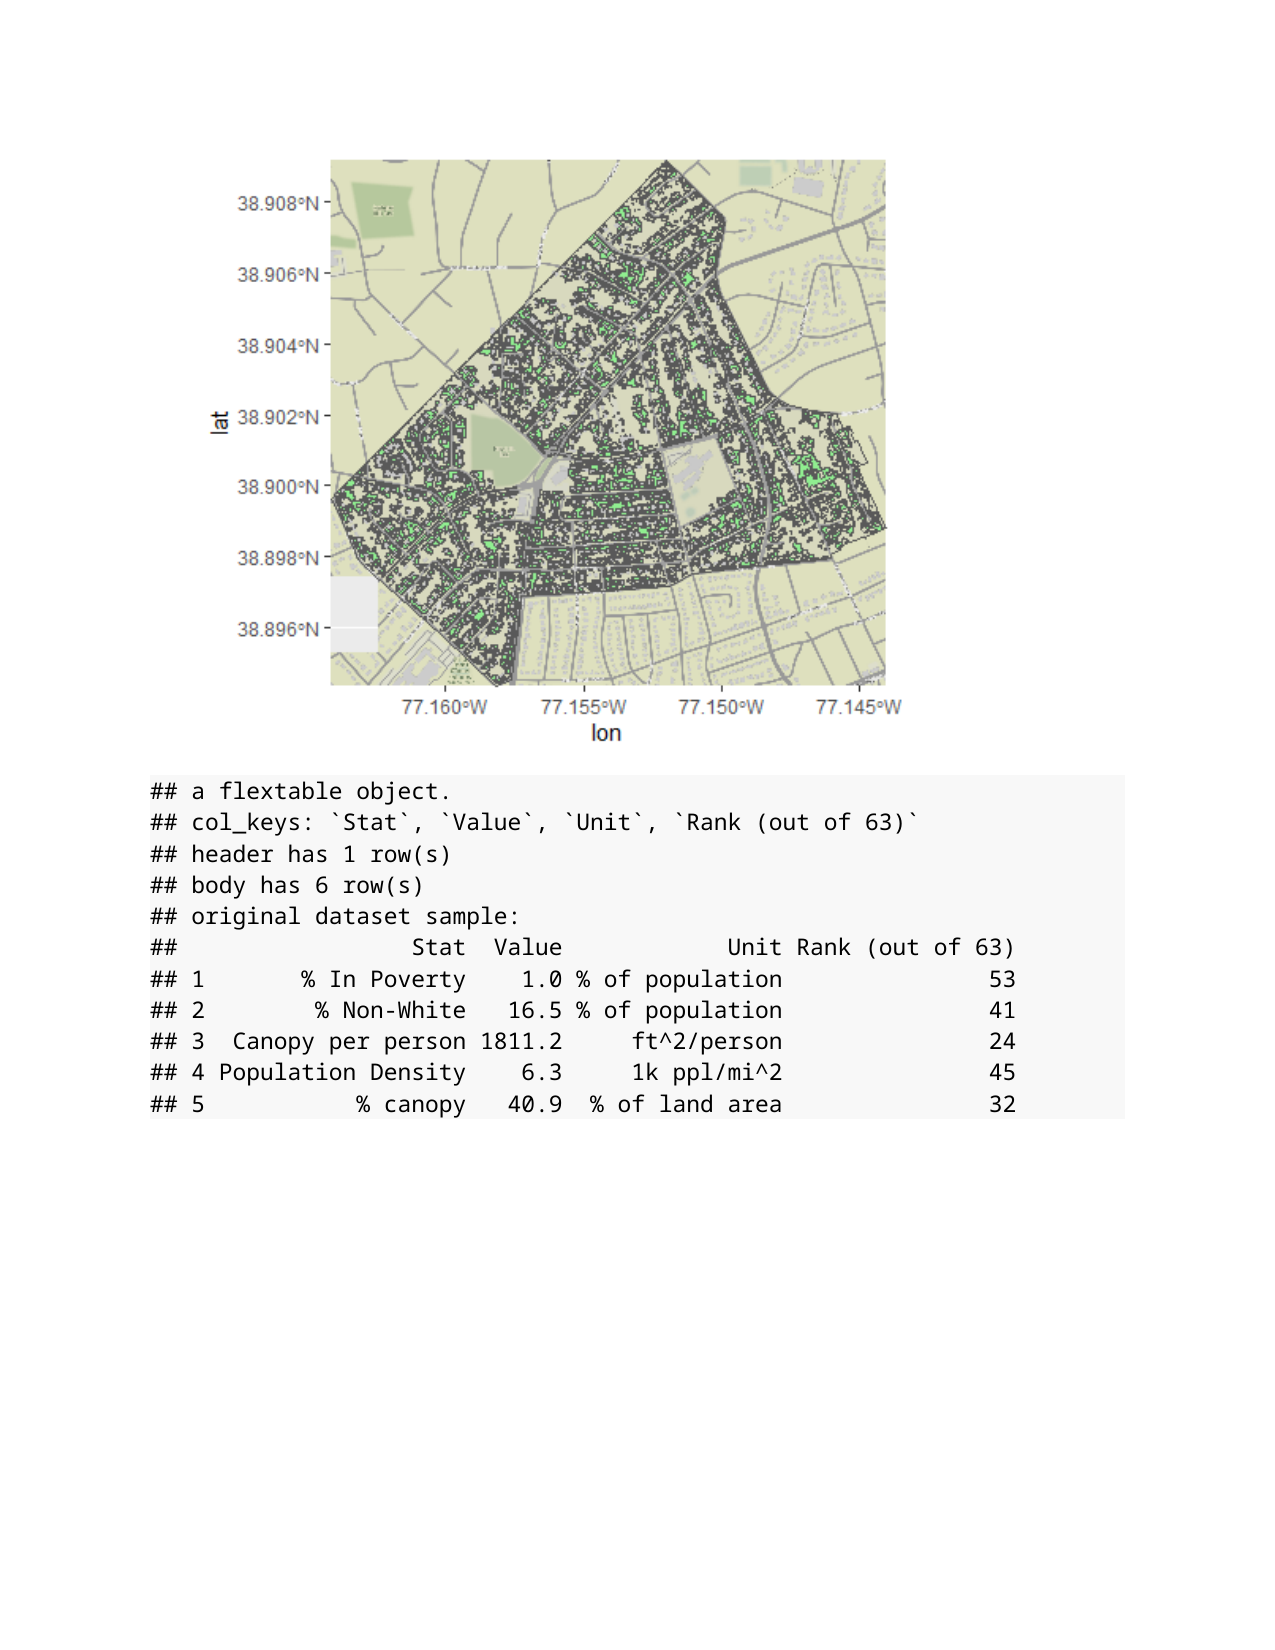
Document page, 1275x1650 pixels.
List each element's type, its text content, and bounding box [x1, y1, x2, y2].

picture [168, 150, 927, 757]
text ## a flextable object. ## col_keys: `Stat`, `Value`, `Unit`, `Rank (out of 63)` ## header has 1 row(s) ## body has 6 row(s) ## original dataset sample: ## Stat Value Unit Rank (out of 63) ## 1 % In Poverty 1.0 % of population 53 ## 2 % Non-White 16.5 % of population 41 ## 3 Canopy per person 1811.2 ft^2/person 24 ## 4 Population Density 6.3 1k ppl/mi^2 45 ## 5 % canopy 40.9 % of land area 32 [150, 775, 1125, 1119]
